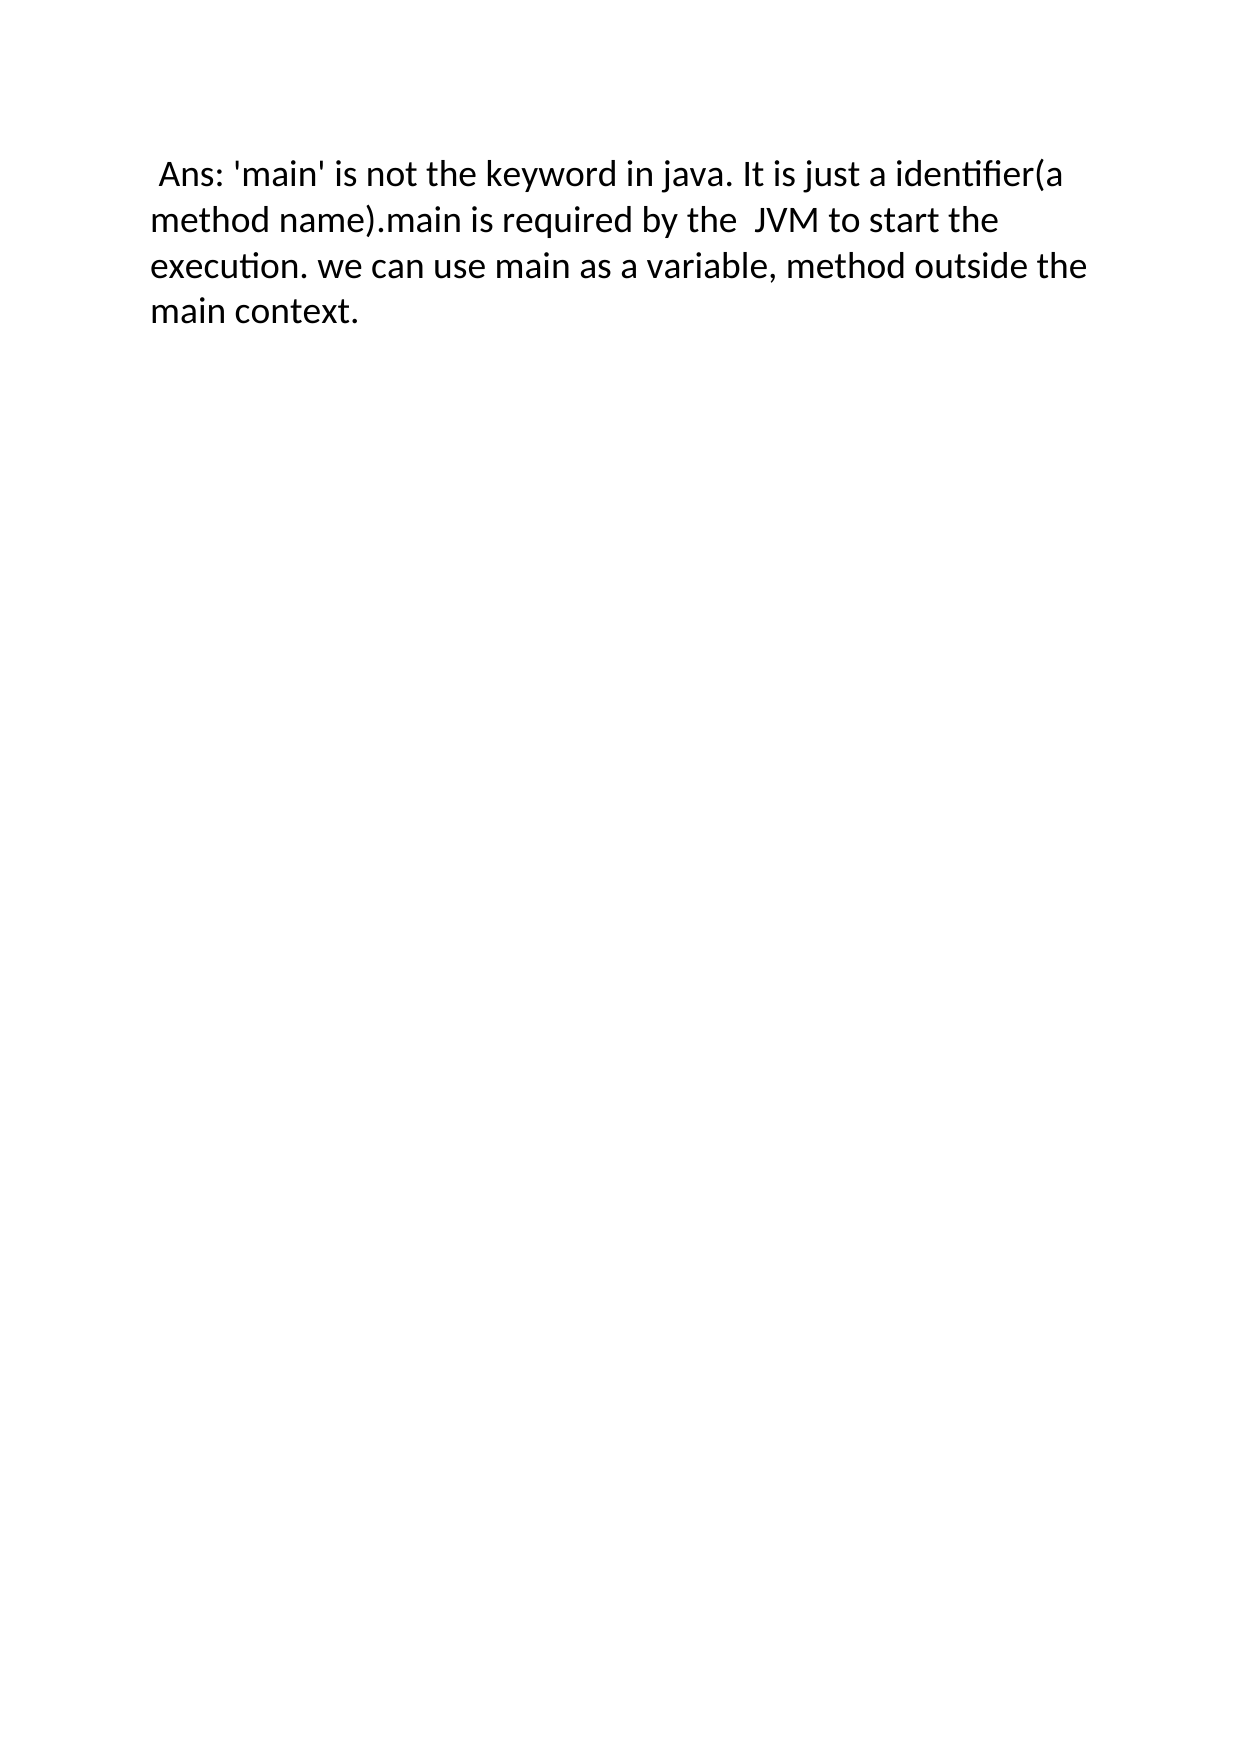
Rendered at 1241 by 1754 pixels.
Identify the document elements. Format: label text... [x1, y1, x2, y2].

text Ans: 'main' is not the keyword in java. It is just a identifier(a method name).main is required by the JVM to start the execution. we can use main as a variable, method outside the main context. [150, 150, 1090, 333]
